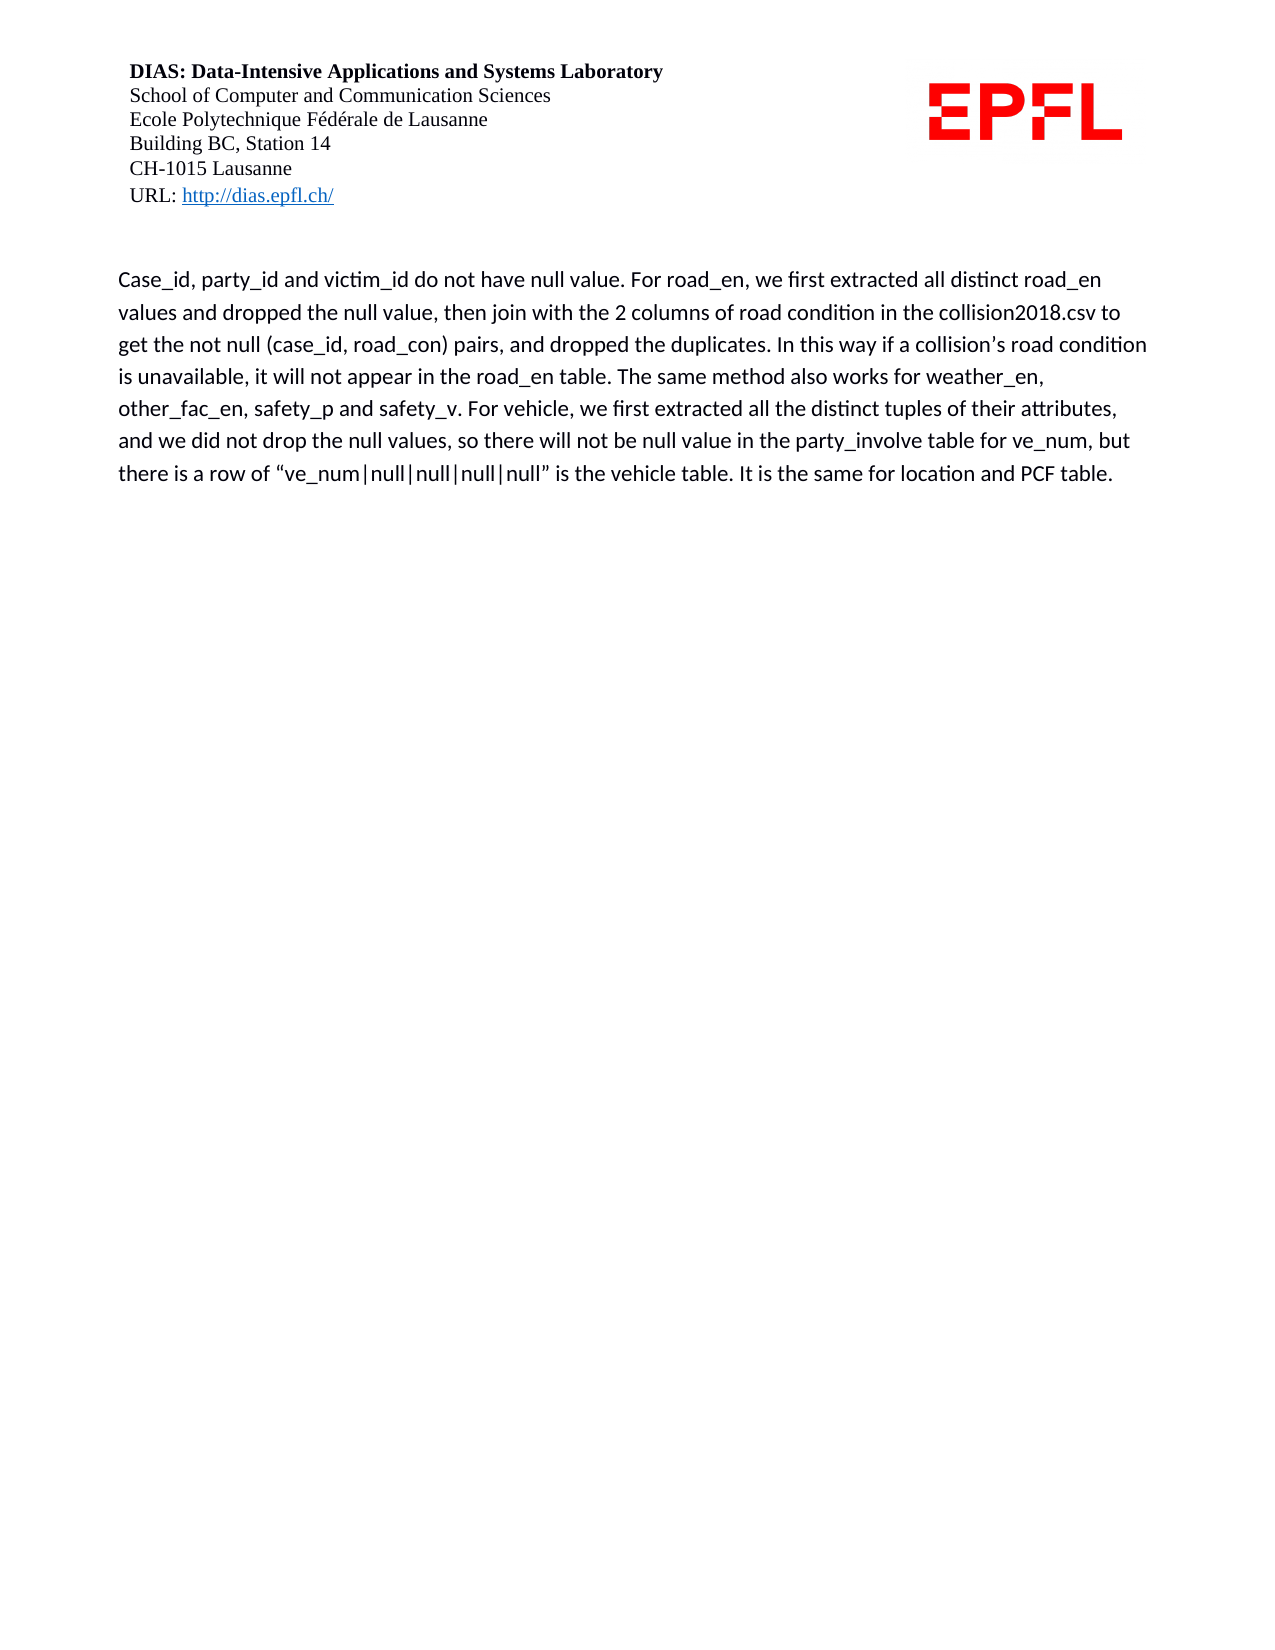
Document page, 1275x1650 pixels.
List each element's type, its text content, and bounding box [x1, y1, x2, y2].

picture [905, 59, 1146, 164]
text Case_id, party_id and victim_id do not have null value. For road_en, we first extracted all distinct road_en values and dropped the null value, then join with the 2 columns of road condition in the collision2018.csv to get the not null (case_id, road_con) pairs, and dropped the duplicates. In this way if a collision’s road condition is unavailable, it will not appear in the road_en table. The same method also works for weather_en, other_fac_en, safety_p and safety_v. For vehicle, we first extracted all the distinct tuples of their attributes, and we did not drop the null values, so there will not be null value in the party_involve table for ve_num, but there is a row of “ve_num|null|null|null|null” is the vehicle table. It is the same for location and PCF table. [118, 266, 1157, 487]
